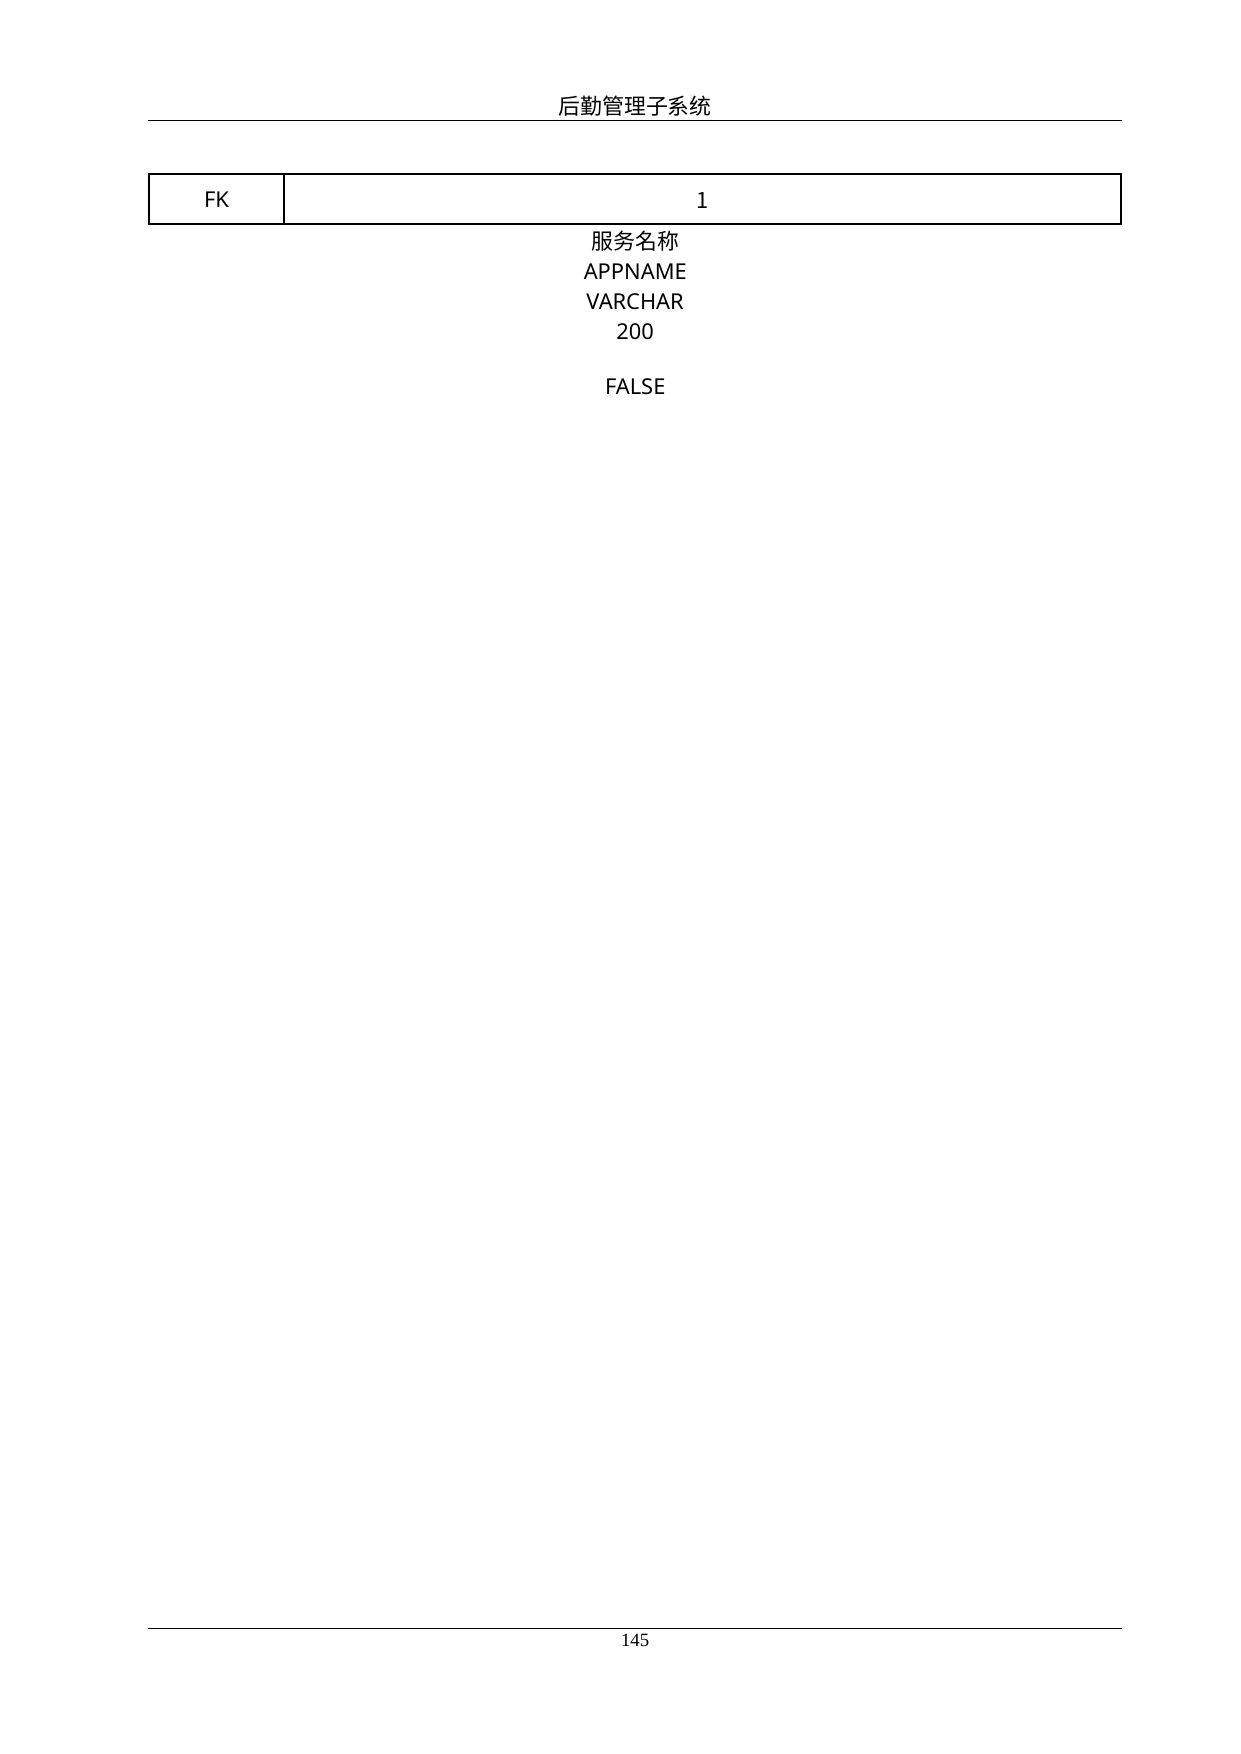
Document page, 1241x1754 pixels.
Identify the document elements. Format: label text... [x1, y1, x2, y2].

table_cell 1 [285, 175, 1120, 223]
table_cell FK [150, 175, 283, 223]
